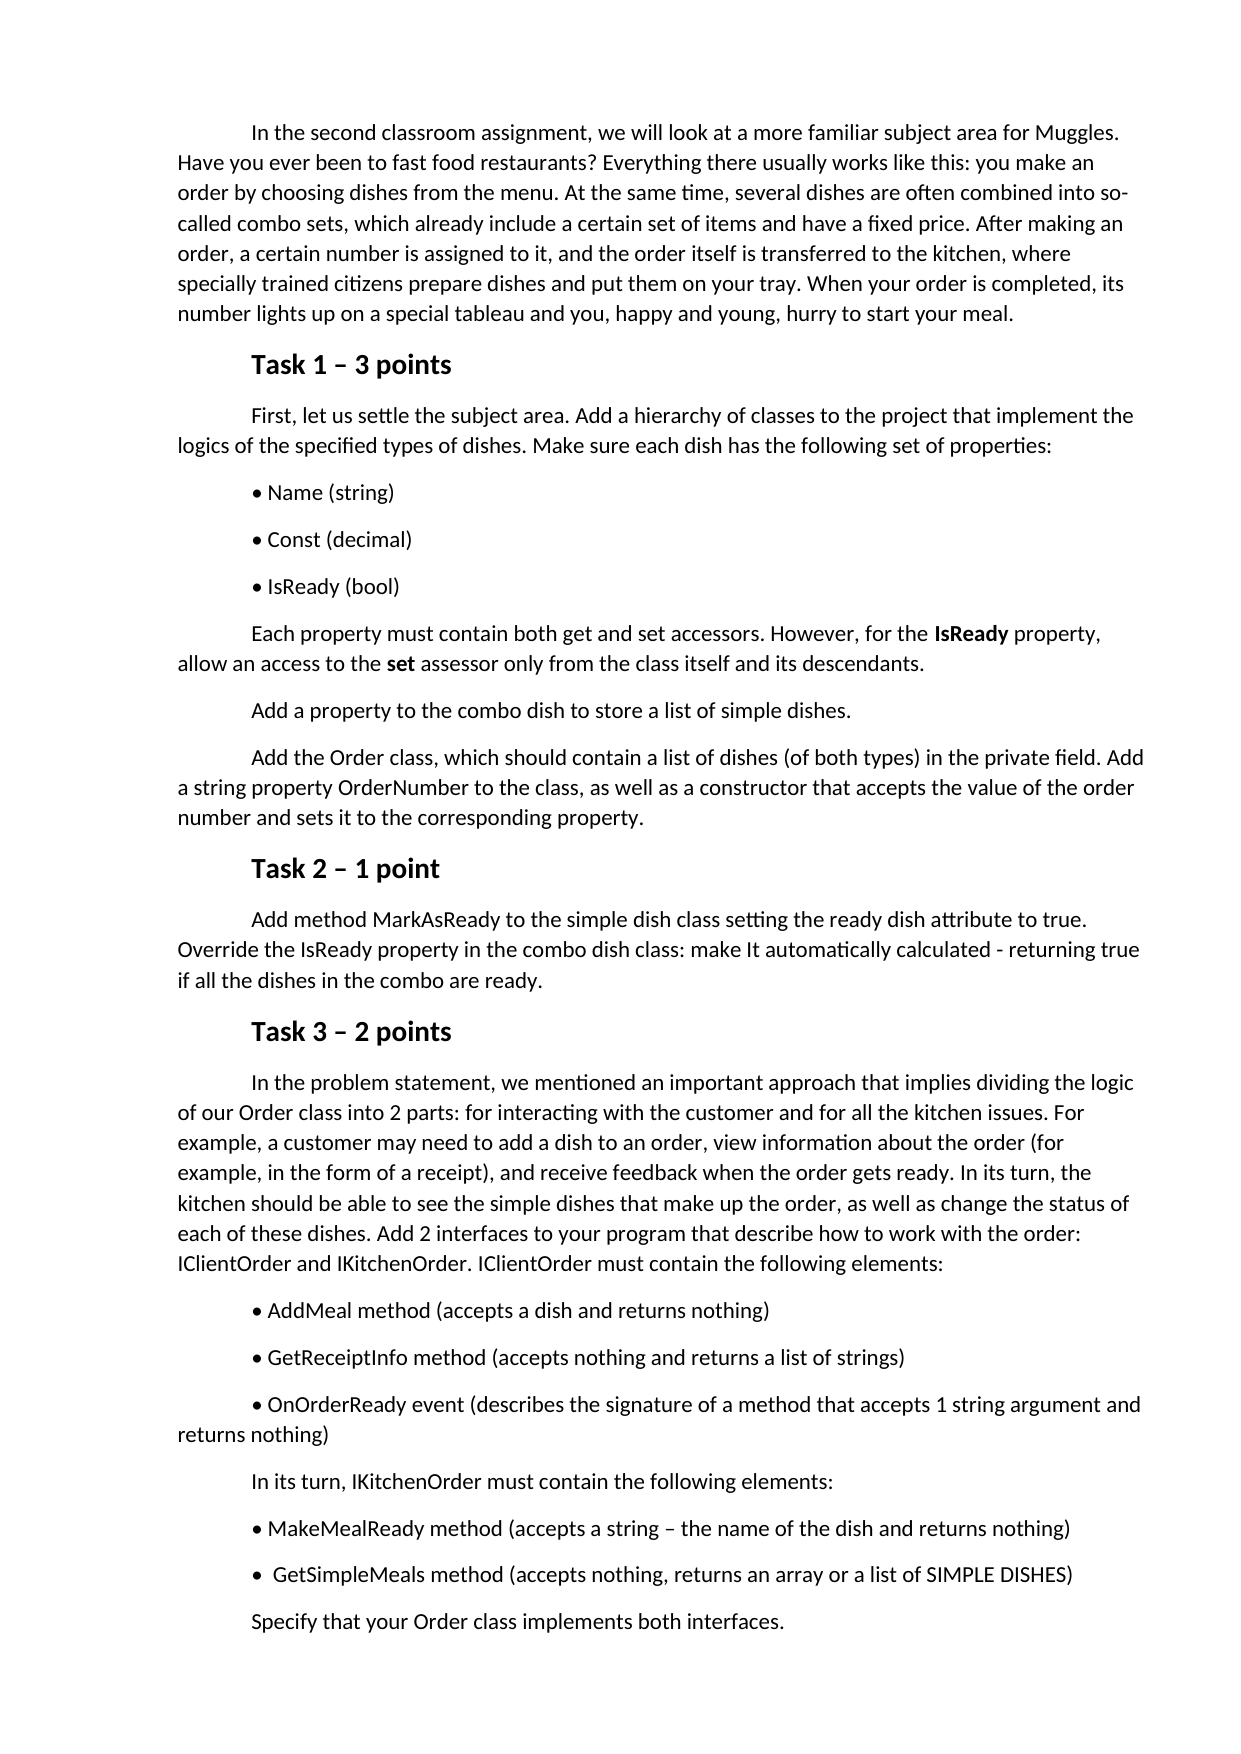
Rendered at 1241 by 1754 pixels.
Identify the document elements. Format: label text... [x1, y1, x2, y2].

text Task 1 – 3 points [177, 346, 1152, 382]
text In the second classroom assignment, we will look at a more familiar subject area for Muggles. Have you ever been to fast food restaurants? Everything there usually works like this: you make an order by choosing dishes from the menu. At the same time, several dishes are often combined into so-called combo sets, which already include a certain set of items and have a fixed price. After making an order, a certain number is assigned to it, and the order itself is transferred to the kitchen, where specially trained citizens prepare dishes and put them on your tray. When your order is completed, its number lights up on a special tableau and you, happy and young, hurry to start your meal. [177, 118, 1152, 327]
text Add method MarkAsReady to the simple dish class setting the ready dish attribute to true. Override the IsReady property in the combo dish class: make It automatically calculated - returning true if all the dishes in the combo are ready. [177, 905, 1152, 994]
text • GetReceiptInfo method (accepts nothing and returns a list of strings) [177, 1343, 1152, 1371]
text • GetSimpleMeals method (accepts nothing, returns an array or a list of SIMPLE DISHES) [177, 1561, 1152, 1588]
text • OnOrderReady event (describes the signature of a method that accepts 1 string argument and returns nothing) [177, 1390, 1152, 1448]
text • IsReady (bool) [177, 572, 1152, 600]
text • Name (string) [177, 478, 1152, 506]
text • Const (decimal) [177, 525, 1152, 553]
text Specify that your Order class implements both interfaces. [177, 1607, 1152, 1635]
text In its turn, IKitchenOrder must contain the following elements: [177, 1467, 1152, 1495]
text Task 3 – 2 points [177, 1013, 1152, 1048]
text Add the Order class, which should contain a list of dishes (of both types) in the private field. Add a string property OrderNumber to the class, as well as a constructor that accepts the value of the order number and sets it to the corresponding property. [177, 743, 1152, 831]
text Add a property to the combo dish to store a list of simple dishes. [177, 696, 1152, 724]
text First, let us settle the subject area. Add a hierarchy of classes to the project that implement the logics of the specified types of dishes. Make sure each dish has the following set of properties: [177, 401, 1152, 459]
text Each property must contain both get and set accessors. However, for the IsReady property, allow an access to the set assessor only from the class itself and its descendants. [177, 619, 1152, 677]
text • MakeMealReady method (accepts a string – the name of the dish and returns nothing) [177, 1514, 1152, 1542]
text • AddMeal method (accepts a dish and returns nothing) [177, 1296, 1152, 1324]
text Task 2 – 1 point [177, 850, 1152, 886]
text In the problem statement, we mentioned an important approach that implies dividing the logic of our Order class into 2 parts: for interacting with the customer and for all the kitchen issues. For example, a customer may need to add a dish to an order, view information about the order (for example, in the form of a receipt), and receive feedback when the order gets ready. In its turn, the kitchen should be able to see the simple dishes that make up the order, as well as change the status of each of these dishes. Add 2 interfaces to your program that describe how to work with the order: IClientOrder and IKitchenOrder. IClientOrder must contain the following elements: [177, 1068, 1152, 1277]
